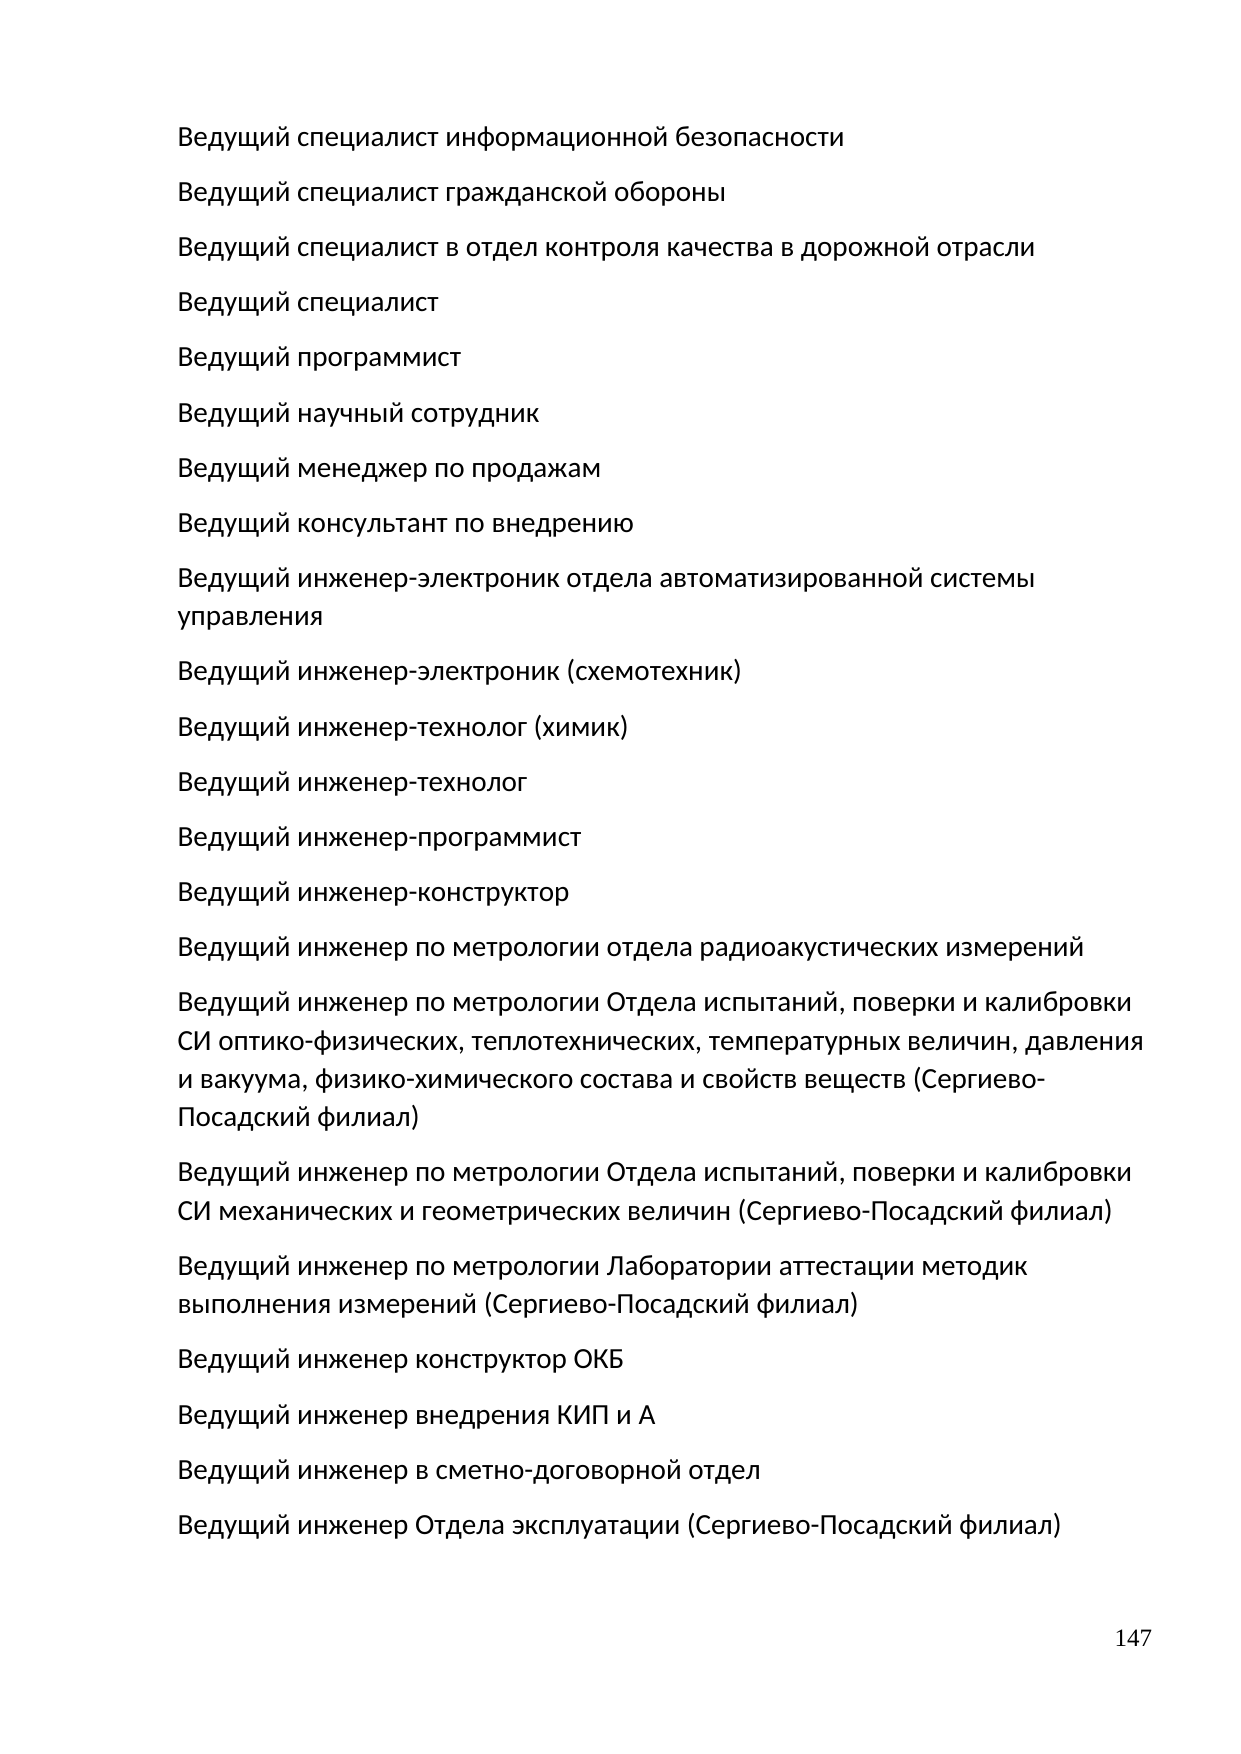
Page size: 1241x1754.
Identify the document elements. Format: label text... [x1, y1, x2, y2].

text Ведущий специалист [177, 283, 1152, 319]
text Ведущий программист [177, 338, 1152, 374]
text Ведущий инженер-технолог (химик) [177, 708, 1152, 743]
text Ведущий инженер-электроник отдела автоматизированной системы управления [177, 559, 1152, 633]
text Ведущий инженер Отдела эксплуатации (Сергиево-Посадский филиал) [177, 1506, 1152, 1542]
text Ведущий инженер конструктор ОКБ [177, 1341, 1152, 1376]
text Ведущий инженер-программист [177, 818, 1152, 853]
text Ведущий консультант по внедрению [177, 504, 1152, 539]
text Ведущий специалист информационной безопасности [177, 118, 1152, 154]
text Ведущий инженер-технолог [177, 763, 1152, 798]
text Ведущий специалист гражданской обороны [177, 173, 1152, 209]
text Ведущий инженер по метрологии отдела радиоакустических измерений [177, 928, 1152, 964]
text Ведущий инженер-электроник (схемотехник) [177, 652, 1152, 688]
text Ведущий инженер-конструктор [177, 873, 1152, 908]
text Ведущий инженер внедрения КИП и А [177, 1396, 1152, 1431]
text Ведущий специалист в отдел контроля качества в дорожной отрасли [177, 228, 1152, 264]
text Ведущий инженер по метрологии Отдела испытаний, поверки и калибровки СИ механических и геометрических величин (Сергиево-Посадский филиал) [177, 1153, 1152, 1228]
text Ведущий инженер в сметно-договорной отдел [177, 1451, 1152, 1486]
text Ведущий научный сотрудник [177, 394, 1152, 429]
text Ведущий менеджер по продажам [177, 449, 1152, 484]
text Ведущий инженер по метрологии Лаборатории аттестации методик выполнения измерений (Сергиево-Посадский филиал) [177, 1247, 1152, 1321]
text Ведущий инженер по метрологии Отдела испытаний, поверки и калибровки СИ оптико-физических, теплотехнических, температурных величин, давления и вакуума, физико-химического состава и свойств веществ (Сергиево-Посадский филиал) [177, 983, 1152, 1134]
